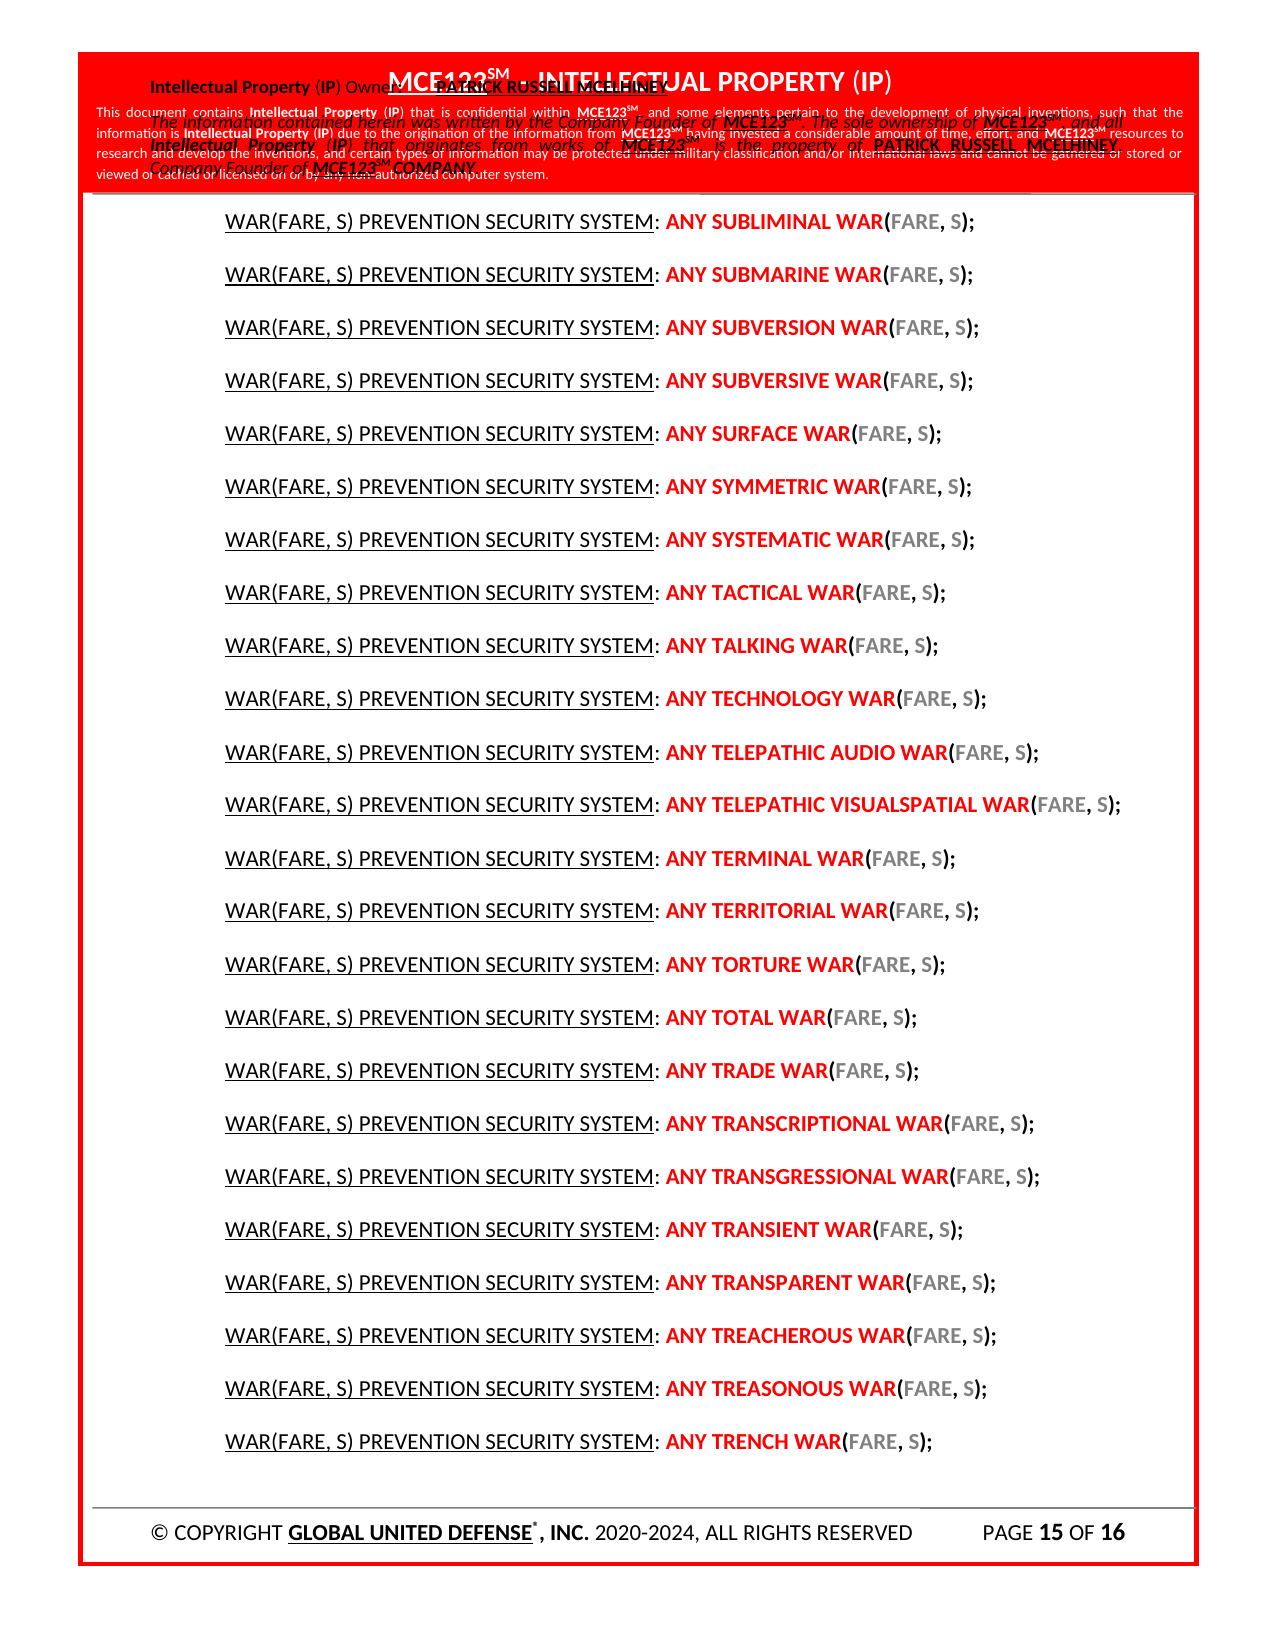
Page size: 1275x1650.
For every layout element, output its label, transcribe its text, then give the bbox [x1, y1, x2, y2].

text WAR(FARE, S) PREVENTION SECURITY SYSTEM: ANY SUBVERSION WAR(FARE, S); [225, 313, 1125, 341]
text WAR(FARE, S) PREVENTION SECURITY SYSTEM: ANY TRANSIENT WAR(FARE, S); [225, 1215, 1125, 1243]
text WAR(FARE, S) PREVENTION SECURITY SYSTEM: ANY TRANSPARENT WAR(FARE, S); [225, 1268, 1125, 1296]
text WAR(FARE, S) PREVENTION SECURITY SYSTEM: ANY TELEPATHIC VISUALSPATIAL WAR(FARE, S); [225, 791, 1125, 819]
text WAR(FARE, S) PREVENTION SECURITY SYSTEM: ANY TALKING WAR(FARE, S); [225, 632, 1125, 659]
text WAR(FARE, S) PREVENTION SECURITY SYSTEM: ANY TRADE WAR(FARE, S); [225, 1056, 1125, 1084]
text WAR(FARE, S) PREVENTION SECURITY SYSTEM: ANY TACTICAL WAR(FARE, S); [225, 578, 1125, 607]
text WAR(FARE, S) PREVENTION SECURITY SYSTEM: ANY SUBMARINE WAR(FARE, S); [225, 260, 1125, 288]
text WAR(FARE, S) PREVENTION SECURITY SYSTEM: ANY TERMINAL WAR(FARE, S); [225, 844, 1125, 872]
text WAR(FARE, S) PREVENTION SECURITY SYSTEM: ANY SUBVERSIVE WAR(FARE, S); [225, 366, 1125, 394]
text WAR(FARE, S) PREVENTION SECURITY SYSTEM: ANY TECHNOLOGY WAR(FARE, S); [225, 684, 1125, 713]
text WAR(FARE, S) PREVENTION SECURITY SYSTEM: ANY TRANSGRESSIONAL WAR(FARE, S); [225, 1162, 1125, 1190]
text WAR(FARE, S) PREVENTION SECURITY SYSTEM: ANY TRANSCRIPTIONAL WAR(FARE, S); [225, 1109, 1125, 1137]
text WAR(FARE, S) PREVENTION SECURITY SYSTEM: ANY SURFACE WAR(FARE, S); [225, 419, 1125, 447]
text WAR(FARE, S) PREVENTION SECURITY SYSTEM: ANY SYMMETRIC WAR(FARE, S); [225, 472, 1125, 501]
text WAR(FARE, S) PREVENTION SECURITY SYSTEM: ANY TORTURE WAR(FARE, S); [225, 950, 1125, 978]
text WAR(FARE, S) PREVENTION SECURITY SYSTEM: ANY SUBLIMINAL WAR(FARE, S); [225, 207, 1125, 235]
text WAR(FARE, S) PREVENTION SECURITY SYSTEM: ANY TREASONOUS WAR(FARE, S); [225, 1374, 1125, 1402]
text WAR(FARE, S) PREVENTION SECURITY SYSTEM: ANY SYSTEMATIC WAR(FARE, S); [225, 526, 1125, 553]
text WAR(FARE, S) PREVENTION SECURITY SYSTEM: ANY TOTAL WAR(FARE, S); [225, 1003, 1125, 1031]
text WAR(FARE, S) PREVENTION SECURITY SYSTEM: ANY TREACHEROUS WAR(FARE, S); [225, 1321, 1125, 1349]
text WAR(FARE, S) PREVENTION SECURITY SYSTEM: ANY TERRITORIAL WAR(FARE, S); [225, 897, 1125, 925]
text WAR(FARE, S) PREVENTION SECURITY SYSTEM: ANY TELEPATHIC AUDIO WAR(FARE, S); [225, 738, 1125, 766]
text WAR(FARE, S) PREVENTION SECURITY SYSTEM: ANY TRENCH WAR(FARE, S); [225, 1427, 1125, 1455]
